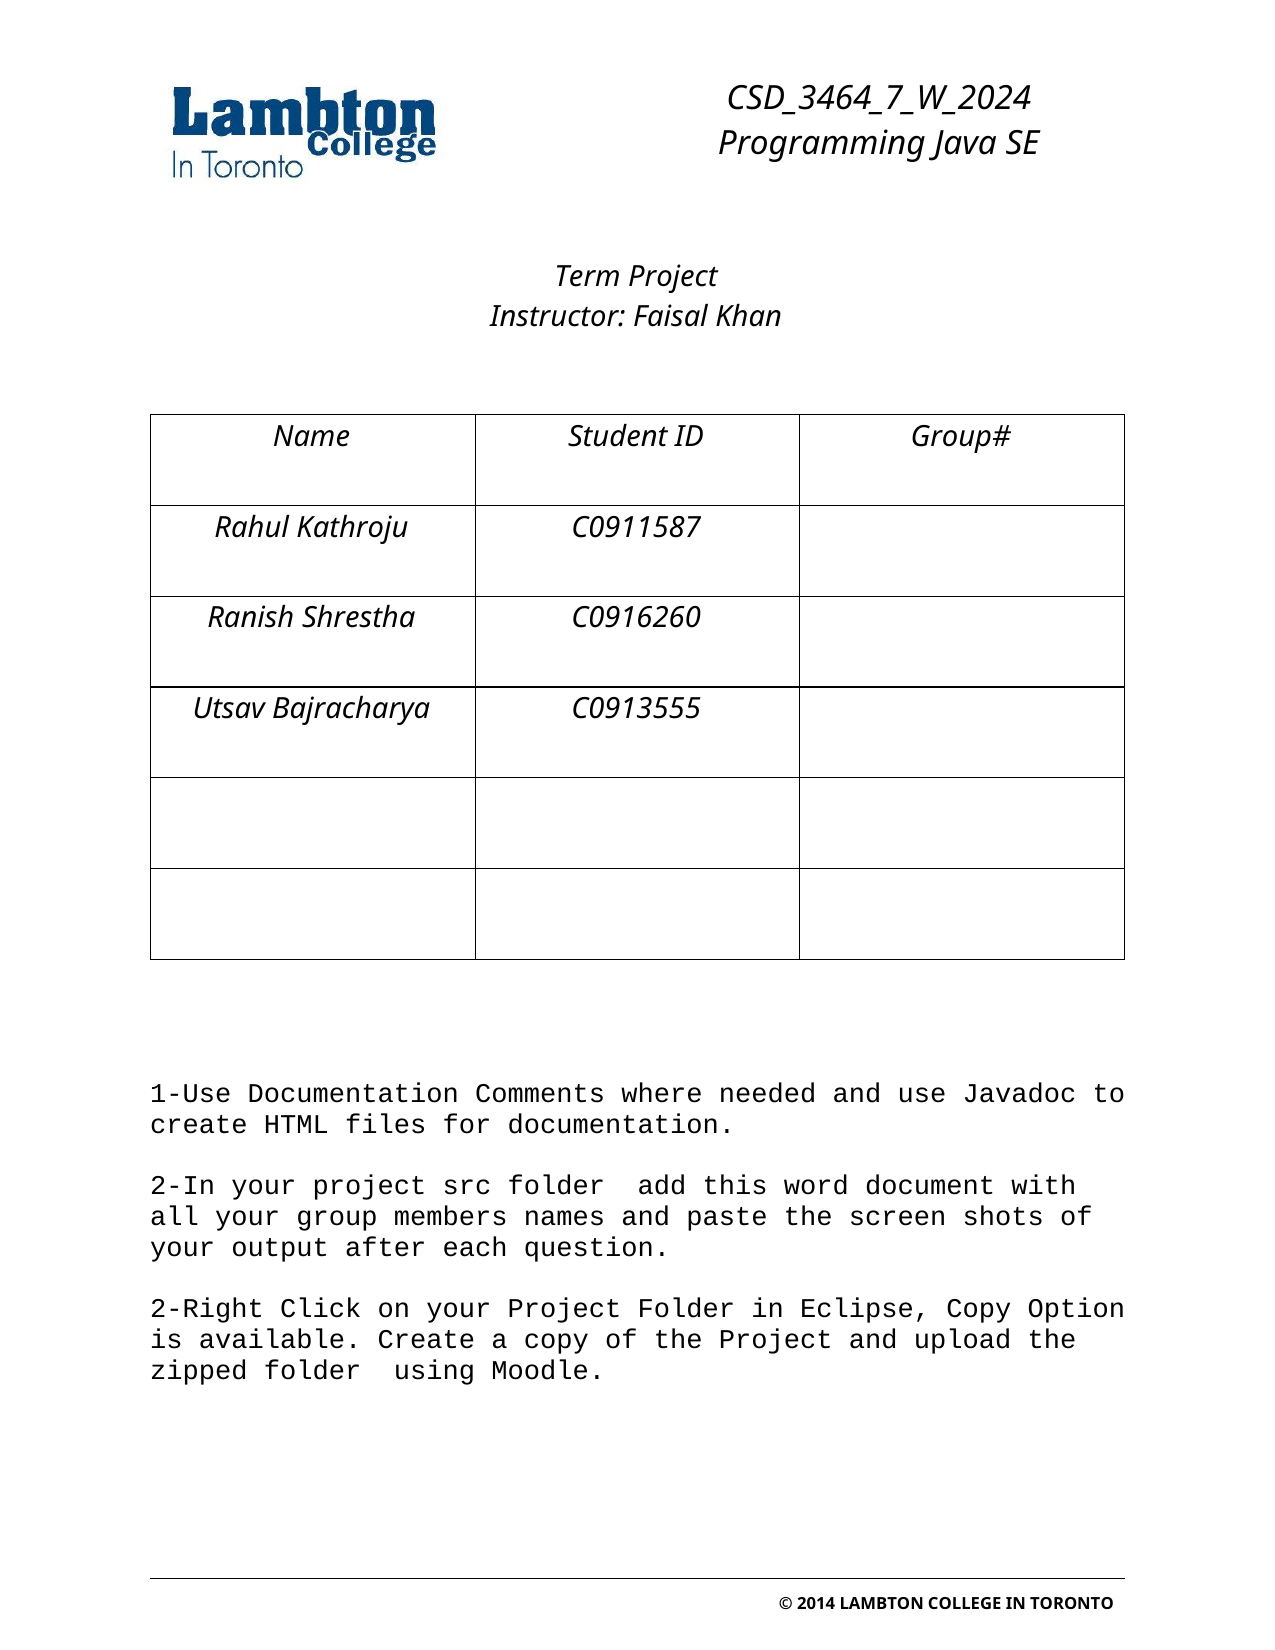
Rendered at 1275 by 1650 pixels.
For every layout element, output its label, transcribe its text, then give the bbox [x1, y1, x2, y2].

table_cell [476, 778, 799, 868]
table_cell [800, 778, 1124, 868]
table_cell Utsav Bajracharya [151, 688, 475, 777]
text Instructor: Faisal Khan [150, 295, 1125, 335]
table_header Group# [800, 415, 1124, 505]
table_cell [151, 869, 475, 959]
table_cell [800, 506, 1124, 596]
text Term Project [150, 256, 1125, 295]
text 1-Use Documentation Comments where needed and use Javadoc to create HTML files for documentation. [150, 1080, 1125, 1141]
table_cell Ranish Shrestha [151, 597, 475, 686]
table_cell [800, 869, 1124, 959]
table_cell Rahul Kathroju [151, 506, 475, 596]
table_cell [800, 597, 1124, 686]
table_cell [476, 869, 799, 959]
table_cell C0913555 [476, 688, 799, 777]
table_cell [151, 778, 475, 868]
table_header Name [151, 415, 475, 505]
table_cell C0911587 [476, 506, 799, 596]
table_cell [800, 688, 1124, 777]
text 2-Right Click on your Project Folder in Eclipse, Copy Option is available. Create a copy of the Project and upload the zipped folder using Moodle. [150, 1295, 1125, 1387]
table_header Student ID [476, 415, 799, 505]
text 2-In your project src folder add this word document with all your group members names and paste the screen shots of your output after each question. [150, 1172, 1125, 1264]
table_cell C0916260 [476, 597, 799, 686]
picture [161, 73, 448, 188]
